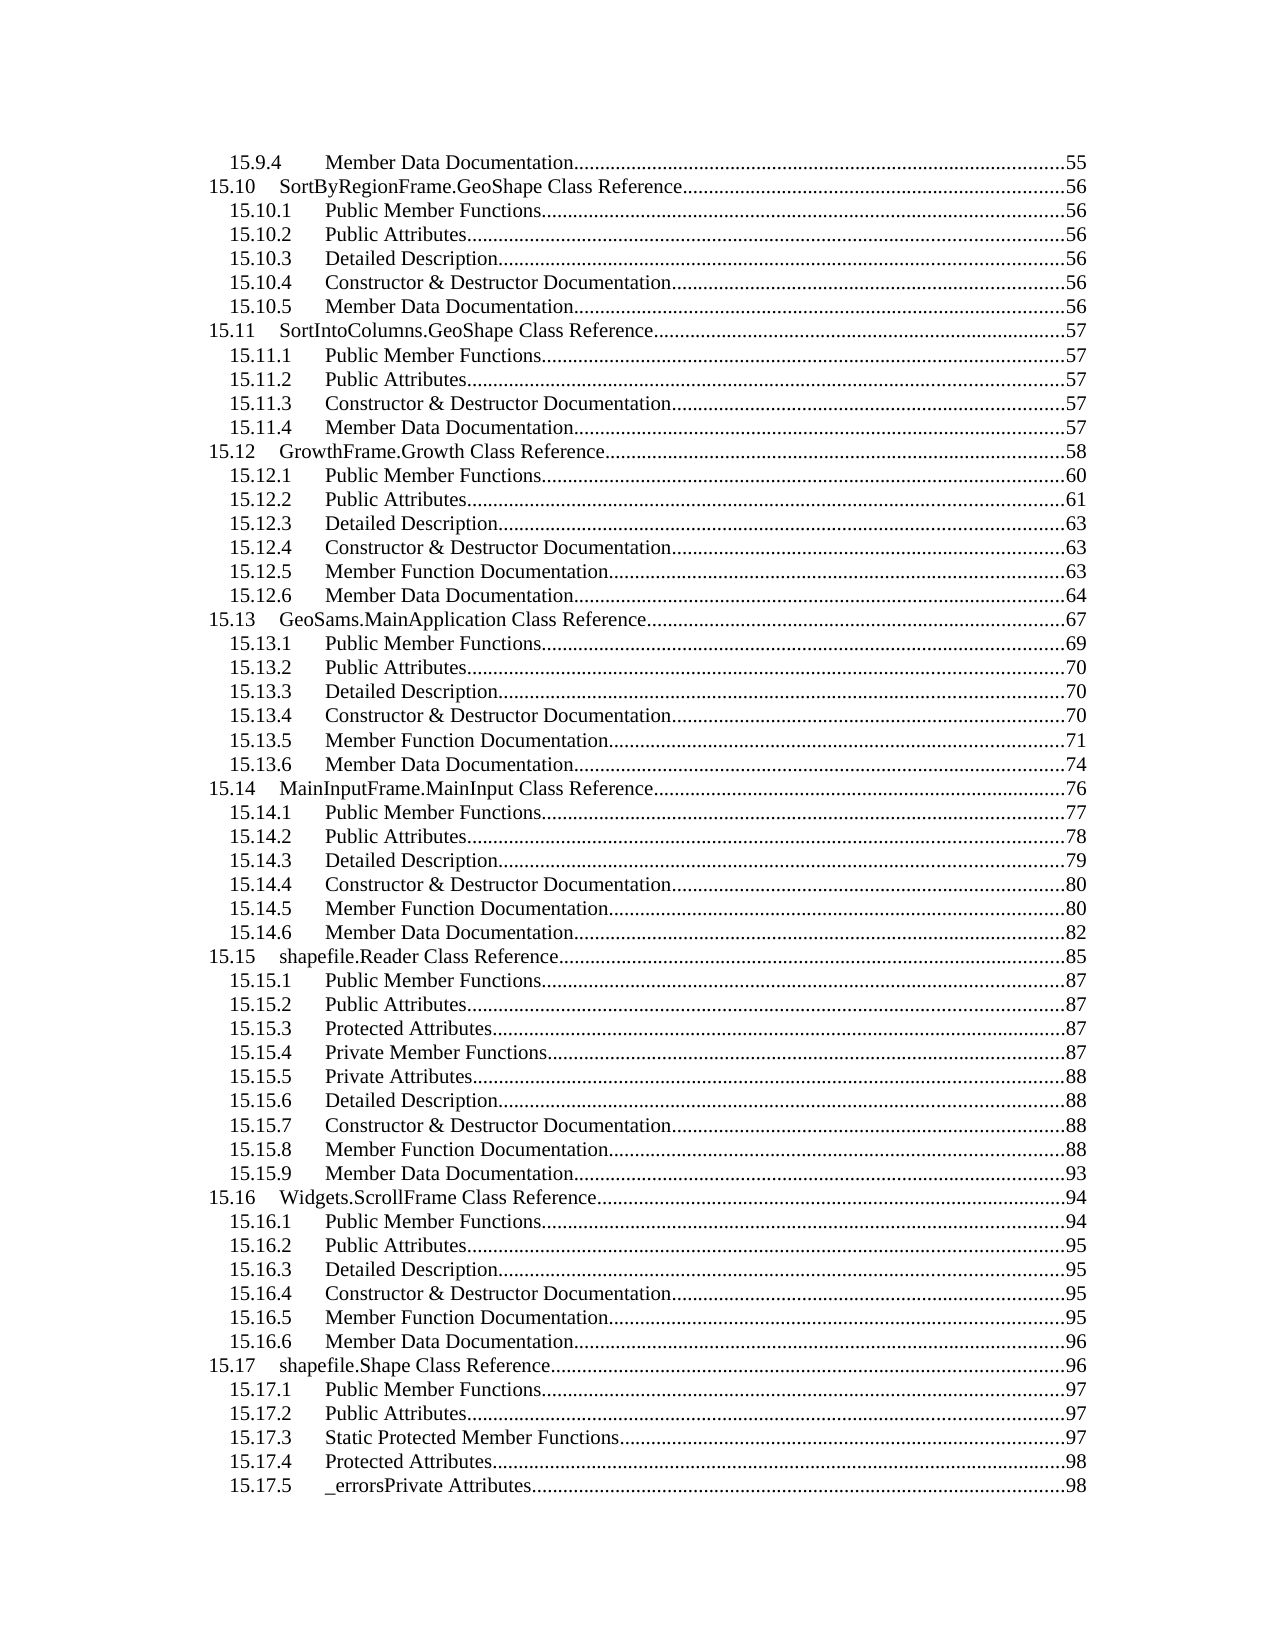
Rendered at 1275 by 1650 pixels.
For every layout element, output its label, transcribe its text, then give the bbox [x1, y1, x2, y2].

text 15.12.1 Public Member Functions 60 [229, 463, 1087, 487]
text 15.15.5 Private Attributes 88 [229, 1064, 1087, 1088]
text 15.16 Widgets.ScrollFrame Class Reference 94 [208, 1185, 1087, 1209]
text 15.16.4 Constructor & Destructor Documentation 95 [229, 1281, 1087, 1305]
text 15.17.5 _errorsPrivate Attributes 98 [229, 1473, 1087, 1497]
text 15.10.3 Detailed Description 56 [229, 246, 1087, 270]
text 15.13.1 Public Member Functions 69 [229, 631, 1087, 655]
text 15.17 shapefile.Shape Class Reference 96 [208, 1353, 1087, 1377]
text 15.14.6 Member Data Documentation 82 [229, 920, 1087, 944]
text 15.13 GeoSams.MainApplication Class Reference 67 [208, 607, 1087, 631]
text 15.11.3 Constructor & Destructor Documentation 57 [229, 391, 1087, 415]
text 15.16.6 Member Data Documentation 96 [229, 1329, 1087, 1353]
text 15.15.6 Detailed Description 88 [229, 1088, 1087, 1112]
text 15.10.2 Public Attributes 56 [229, 222, 1087, 246]
text 15.13.5 Member Function Documentation 71 [229, 727, 1087, 752]
text 15.13.4 Constructor & Destructor Documentation 70 [229, 703, 1087, 727]
text 15.15.9 Member Data Documentation 93 [229, 1161, 1087, 1185]
text 15.10.5 Member Data Documentation 56 [229, 294, 1087, 318]
text 15.13.6 Member Data Documentation 74 [229, 752, 1087, 776]
text 15.14.4 Constructor & Destructor Documentation 80 [229, 872, 1087, 896]
text 15.11.4 Member Data Documentation 57 [229, 415, 1087, 439]
text 15.16.2 Public Attributes 95 [229, 1233, 1087, 1257]
text 15.17.2 Public Attributes 97 [229, 1401, 1087, 1425]
text 15.17.1 Public Member Functions 97 [229, 1377, 1087, 1401]
text 15.17.3 Static Protected Member Functions 97 [229, 1425, 1087, 1449]
text 15.10 SortByRegionFrame.GeoShape Class Reference 56 [208, 174, 1087, 198]
text 15.12.3 Detailed Description 63 [229, 511, 1087, 535]
text 15.12 GrowthFrame.Growth Class Reference 58 [208, 439, 1087, 463]
text 15.15 shapefile.Reader Class Reference 85 [208, 944, 1087, 968]
text 15.10.1 Public Member Functions 56 [229, 198, 1087, 222]
text 15.14 MainInputFrame.MainInput Class Reference 76 [208, 776, 1087, 800]
text 15.15.8 Member Function Documentation 88 [229, 1137, 1087, 1161]
text 15.16.1 Public Member Functions 94 [229, 1209, 1087, 1233]
text 15.16.3 Detailed Description 95 [229, 1257, 1087, 1281]
text 15.12.2 Public Attributes 61 [229, 487, 1087, 511]
text 15.10.4 Constructor & Destructor Documentation 56 [229, 270, 1087, 294]
text 15.12.6 Member Data Documentation 64 [229, 583, 1087, 607]
text 15.14.3 Detailed Description 79 [229, 848, 1087, 872]
text 15.12.5 Member Function Documentation 63 [229, 559, 1087, 583]
text 15.14.1 Public Member Functions 77 [229, 800, 1087, 824]
text 15.11.1 Public Member Functions 57 [229, 342, 1087, 367]
text 15.11.2 Public Attributes 57 [229, 367, 1087, 391]
text 15.15.4 Private Member Functions 87 [229, 1040, 1087, 1064]
text 15.15.3 Protected Attributes 87 [229, 1016, 1087, 1040]
text 15.16.5 Member Function Documentation 95 [229, 1305, 1087, 1329]
text 15.14.5 Member Function Documentation 80 [229, 896, 1087, 920]
text 15.14.2 Public Attributes 78 [229, 824, 1087, 848]
text 15.15.7 Constructor & Destructor Documentation 88 [229, 1112, 1087, 1137]
text 15.15.2 Public Attributes 87 [229, 992, 1087, 1016]
text 15.17.4 Protected Attributes 98 [229, 1449, 1087, 1473]
text 15.11 SortIntoColumns.GeoShape Class Reference 57 [208, 318, 1087, 342]
text 15.9.4 Member Data Documentation 55 [229, 150, 1087, 174]
text 15.13.2 Public Attributes 70 [229, 655, 1087, 679]
text 15.15.1 Public Member Functions 87 [229, 968, 1087, 992]
text 15.13.3 Detailed Description 70 [229, 679, 1087, 703]
text 15.12.4 Constructor & Destructor Documentation 63 [229, 535, 1087, 559]
